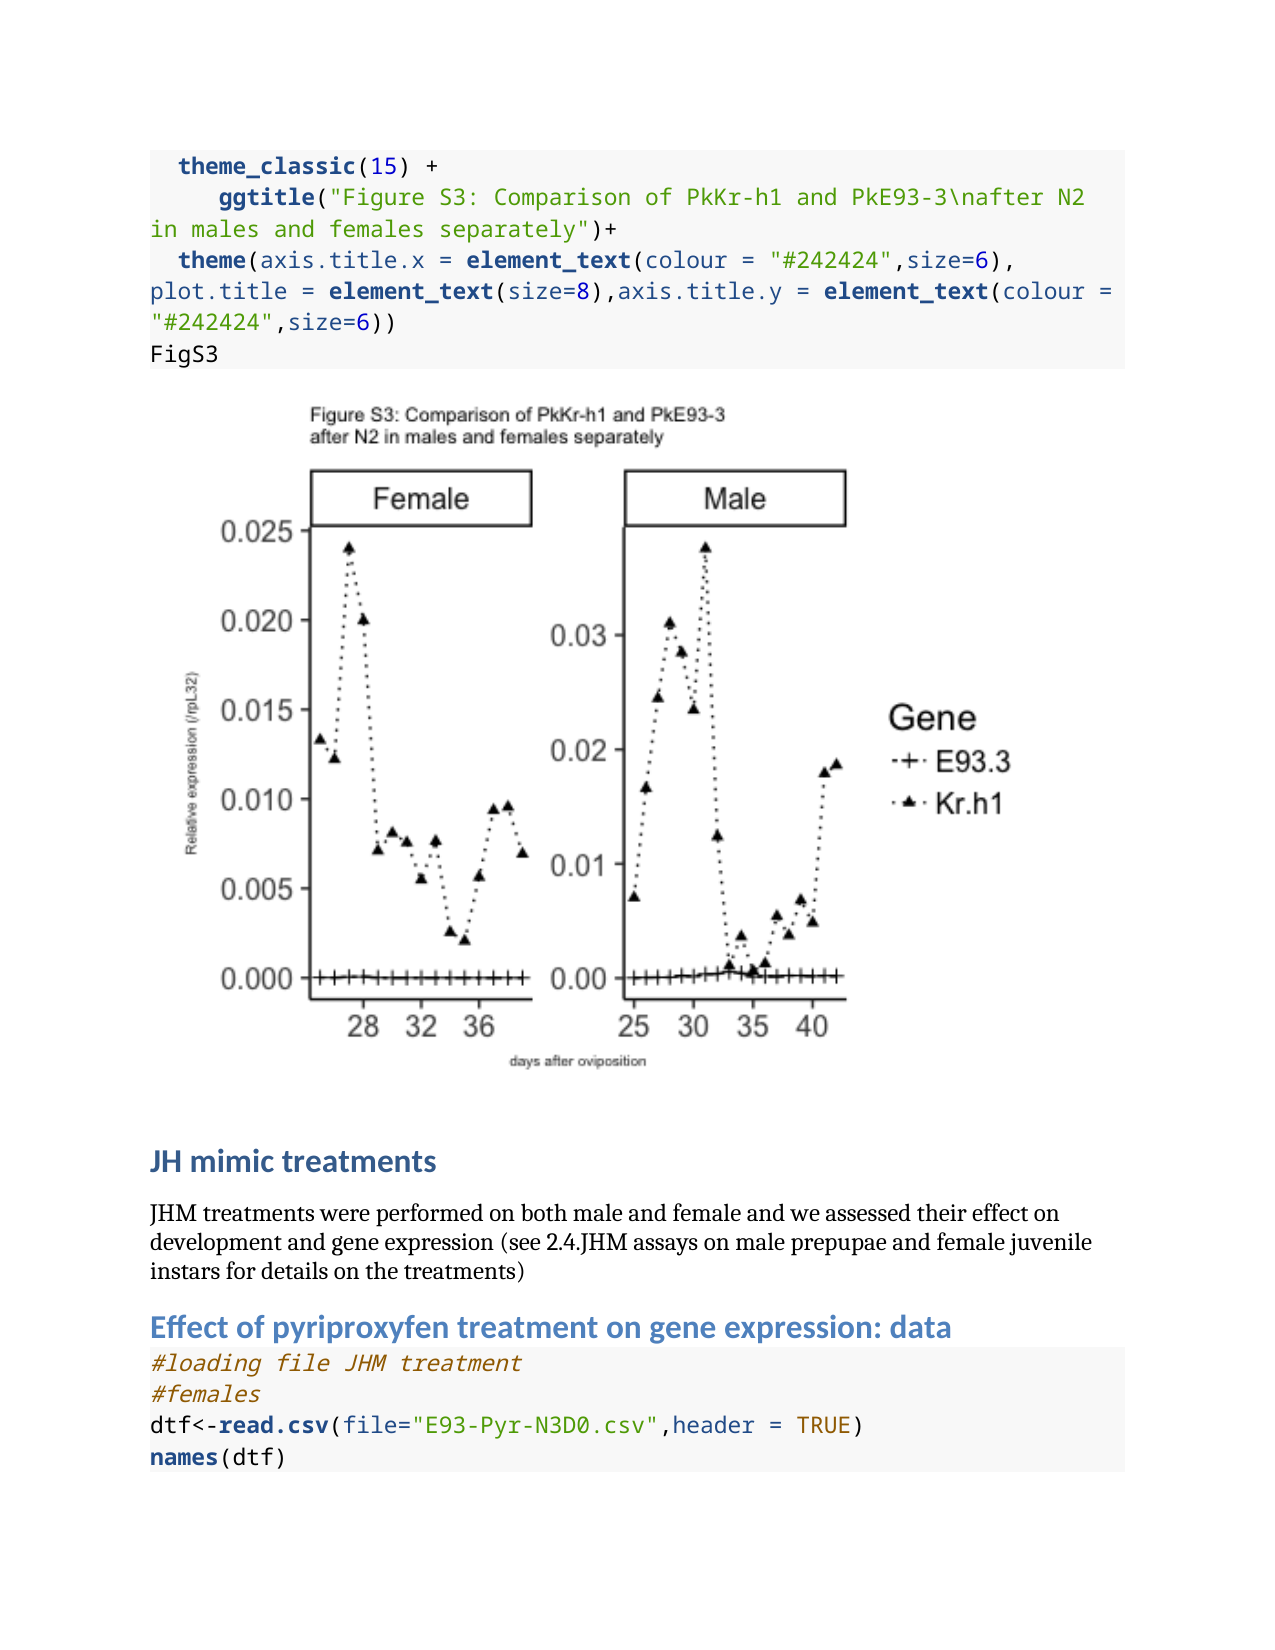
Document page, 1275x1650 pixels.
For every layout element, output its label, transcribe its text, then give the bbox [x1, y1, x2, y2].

subtitle Effect of pyriproxyfen treatment on gene expression: data [150, 1306, 1125, 1347]
picture [168, 389, 1044, 1090]
subtitle JH mimic treatments [150, 1139, 1125, 1180]
text JHM treatments were performed on both male and female and we assessed their effect on development and gene expression (see 2.4.JHM assays on male prepupae and female juvenile instars for details on the treatments) [150, 1199, 1125, 1285]
text #loading file JHM treatment #females dtf<-read.csv(file="E93-Pyr-N3D0.csv",header = TRUE) names(dtf) [260, 1347, 1125, 1472]
